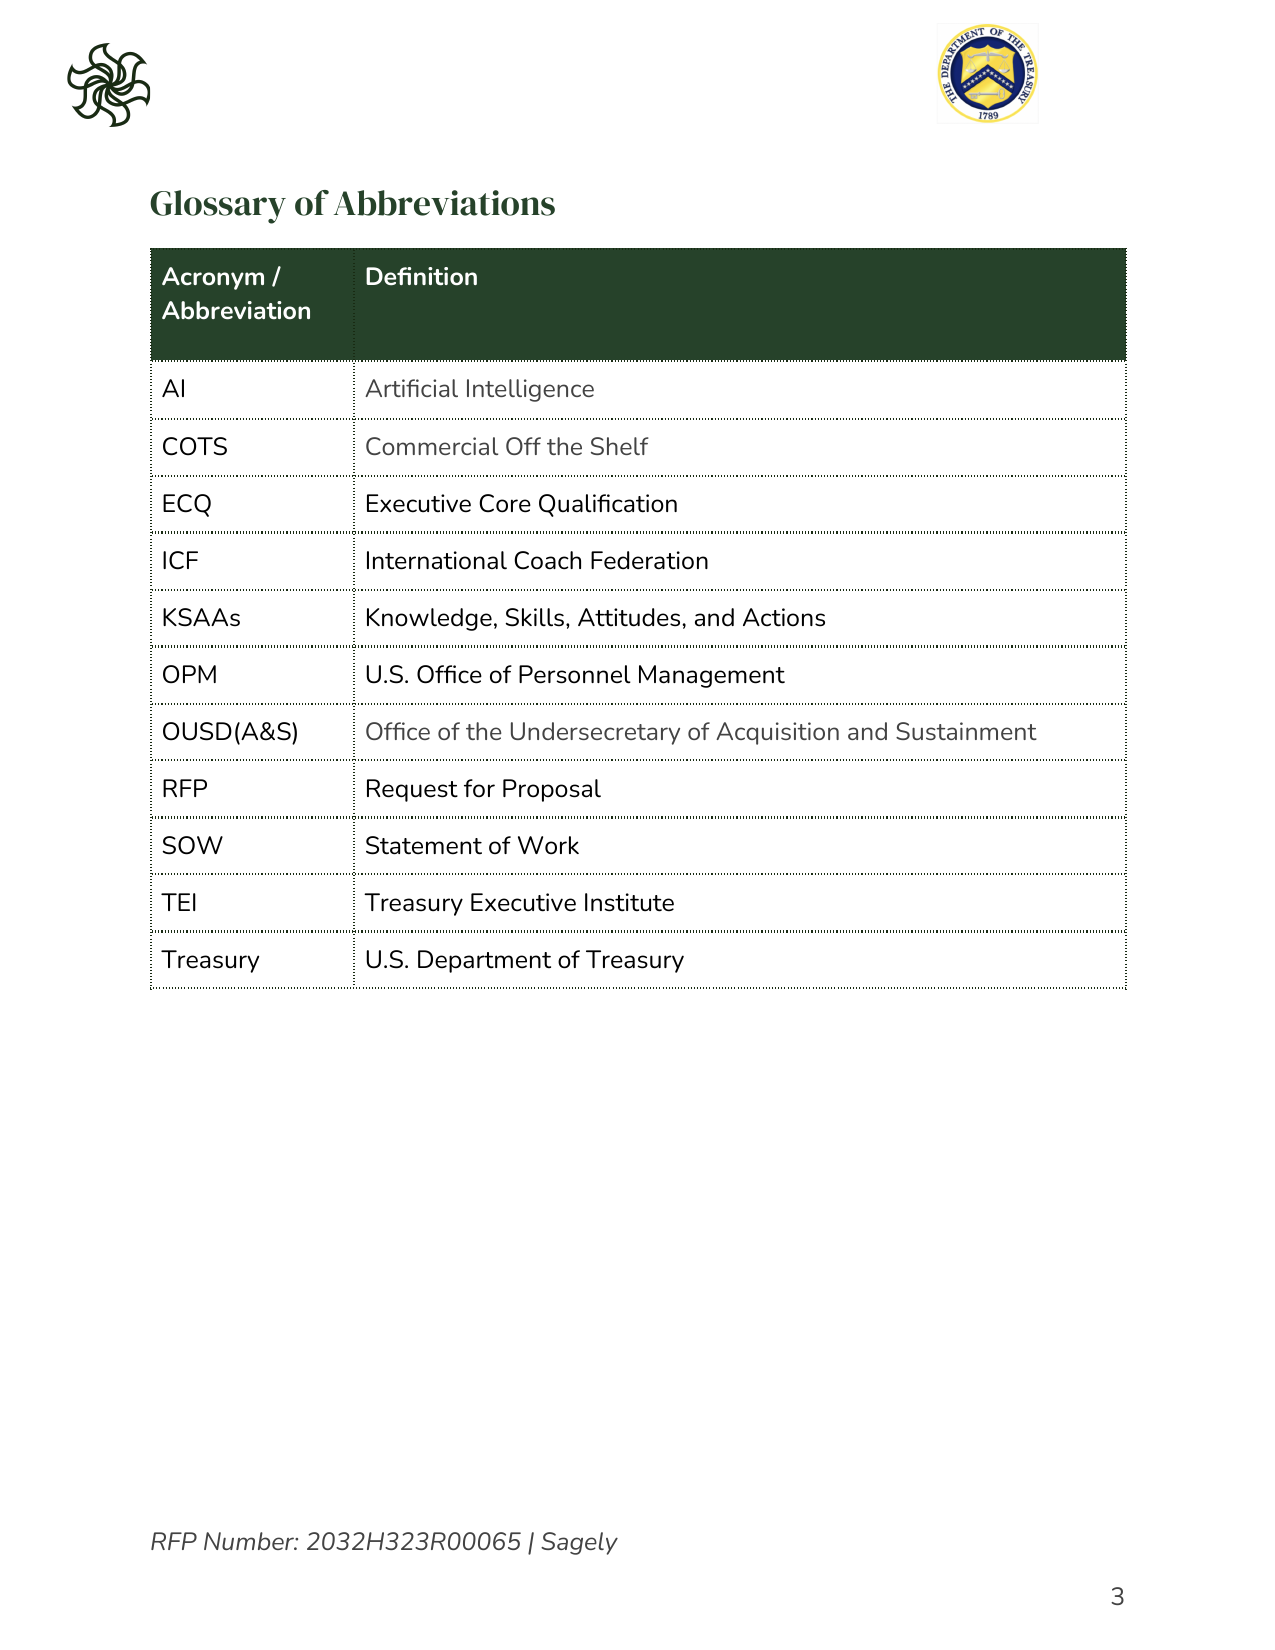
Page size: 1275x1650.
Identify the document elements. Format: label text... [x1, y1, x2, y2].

table_cell KSAAs [151, 589, 354, 645]
table_header Definition [354, 248, 1126, 360]
picture [936, 23, 1039, 124]
subtitle Glossary of Abbreviations [150, 178, 1137, 227]
table_cell OUSD(A&S) [151, 703, 354, 759]
table_cell Artificial Intelligence [354, 360, 1126, 417]
table_cell Statement of Work [354, 816, 1126, 873]
table_cell U.S. Office of Personnel Management [354, 645, 1126, 702]
table_cell TEI [151, 873, 354, 930]
table_cell AI [151, 360, 354, 417]
table_cell OPM [151, 645, 354, 702]
table_cell Office of the Undersecretary of Acquisition and Sustainment [354, 703, 1126, 759]
table_cell Commercial Off the Shelf [354, 418, 1126, 474]
table_cell U.S. Department of Treasury [354, 930, 1126, 987]
table_cell SOW [151, 816, 354, 873]
table_cell International Coach Federation [354, 531, 1126, 588]
table_cell COTS [151, 418, 354, 474]
table_cell ECQ [151, 475, 354, 531]
table_header Acronym / Abbreviation [151, 248, 354, 360]
table_cell RFP [151, 759, 354, 816]
picture [67, 43, 151, 127]
table_cell ICF [151, 531, 354, 588]
table_cell Knowledge, Skills, Attitudes, and Actions [354, 589, 1126, 645]
table_cell Treasury [151, 930, 354, 987]
table_cell Treasury Executive Institute [354, 873, 1126, 930]
table_cell Executive Core Qualification [354, 475, 1126, 531]
table_cell Request for Proposal [354, 759, 1126, 816]
